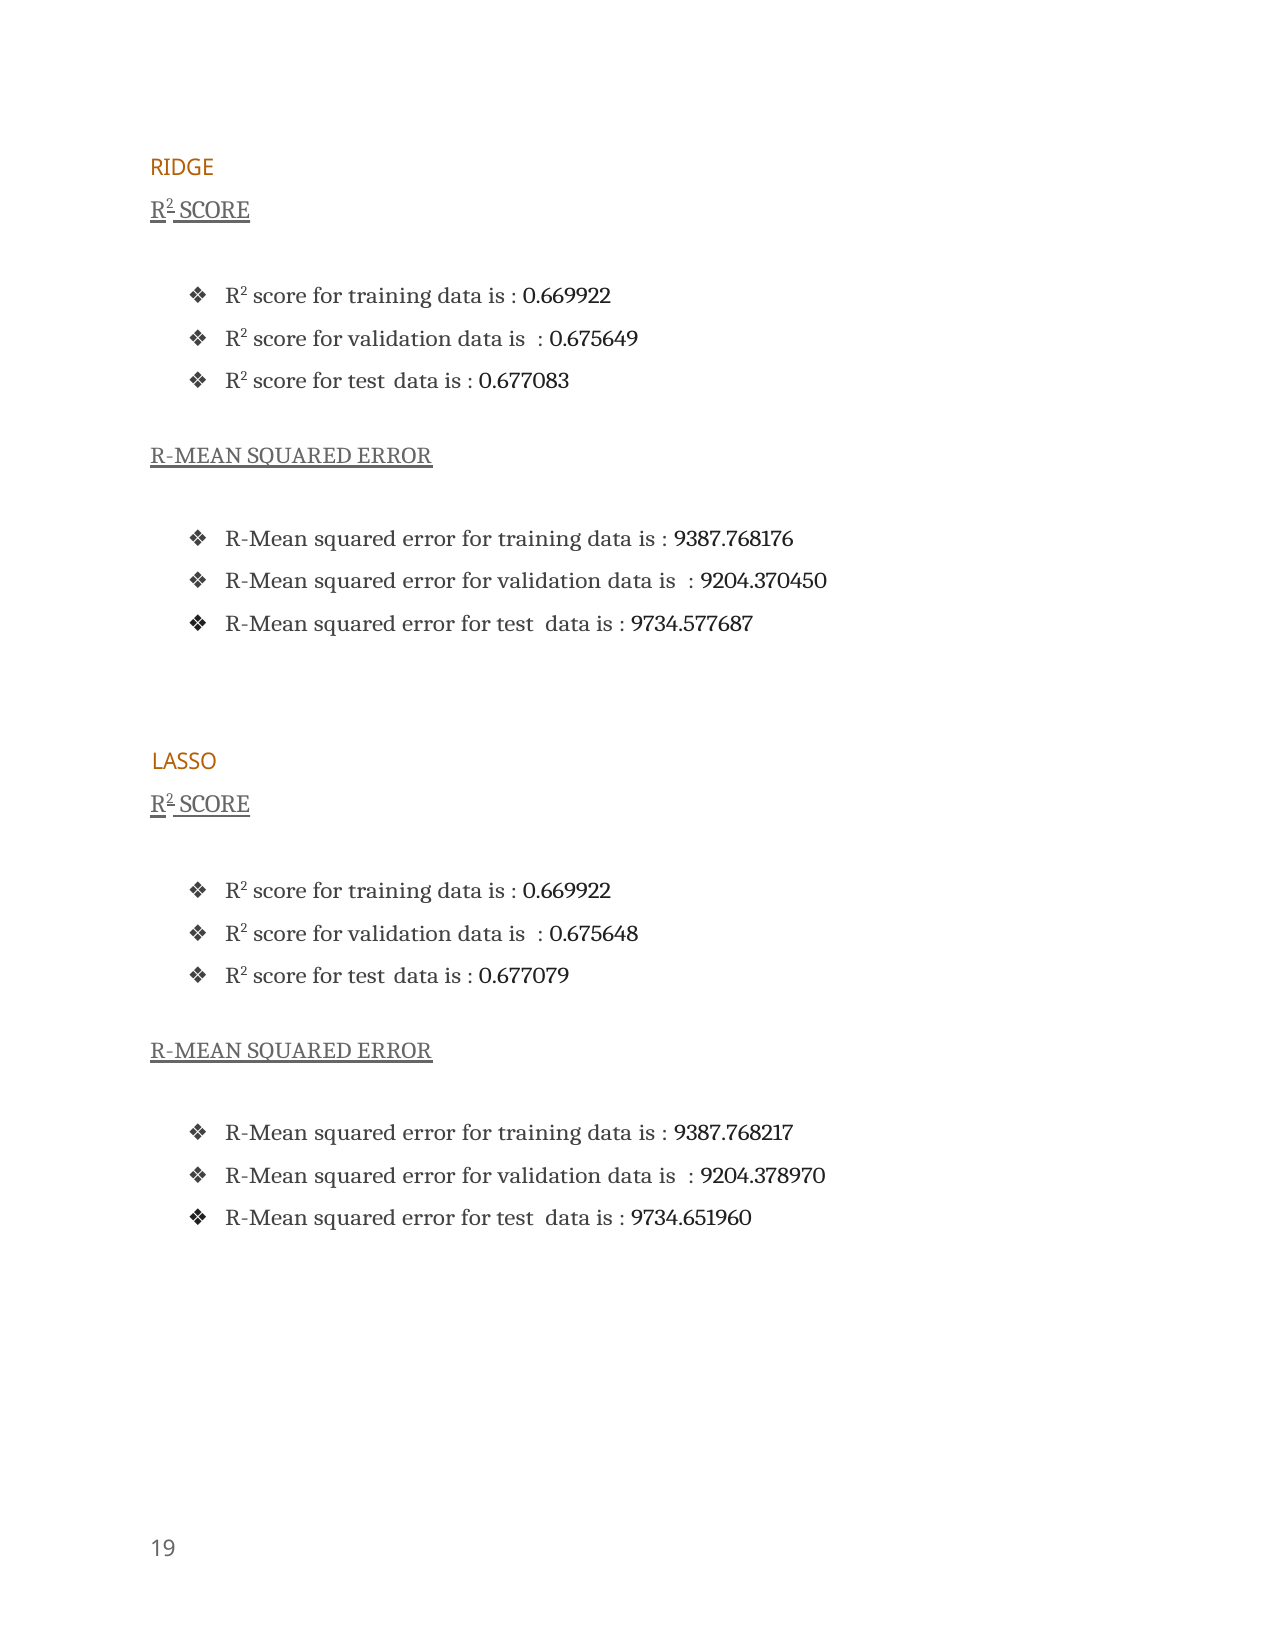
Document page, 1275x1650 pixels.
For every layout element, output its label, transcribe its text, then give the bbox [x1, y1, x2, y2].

list R2 score for training data is : 0.669922 [187, 874, 1167, 905]
list R-Mean squared error for training data is : 9387.768217 [187, 1116, 1167, 1147]
list R2 score for test data is : 0.677079 R-MEAN SQUARED ERROR [150, 959, 593, 1064]
list R-Mean squared error for test data is : 9734.577687 [187, 606, 1167, 638]
list R-Mean squared error for training data is : 9387.768176 [187, 521, 1167, 553]
subtitle R2 SCORE [150, 196, 1167, 224]
text RIDGE [150, 150, 1167, 182]
list R-Mean squared error for test data is : 9734.651960 [187, 1201, 1167, 1232]
list R2 score for test data is : 0.677083 R-MEAN SQUARED ERROR [150, 364, 593, 469]
subtitle R2 SCORE [150, 790, 1167, 819]
list R-Mean squared error for validation data is : 9204.378970 [187, 1159, 1167, 1190]
list R2 score for validation data is : 0.675649 [187, 322, 1167, 353]
list R2 score for validation data is : 0.675648 [187, 916, 1167, 948]
text LASSO [152, 745, 1167, 776]
list R2 score for training data is : 0.669922 [187, 279, 1167, 310]
list R-Mean squared error for validation data is : 9204.370450 [187, 564, 1167, 595]
